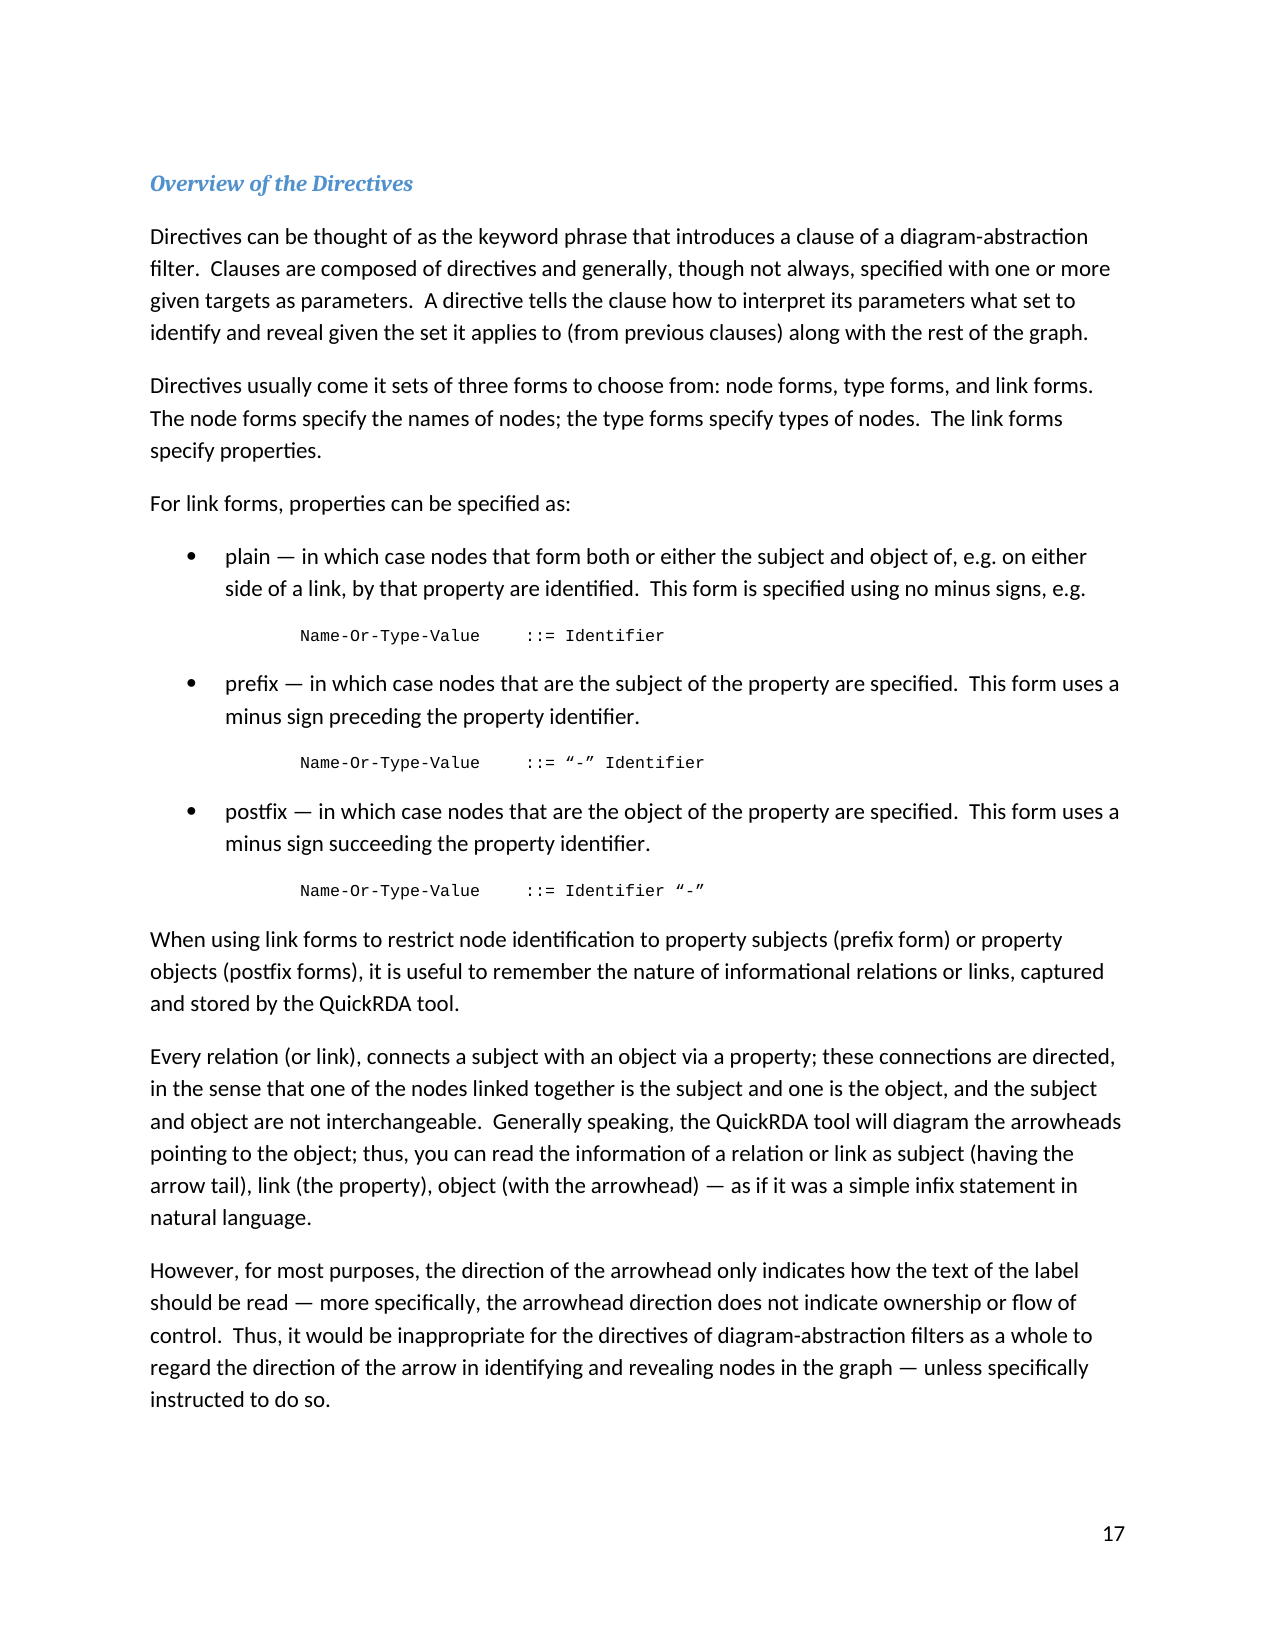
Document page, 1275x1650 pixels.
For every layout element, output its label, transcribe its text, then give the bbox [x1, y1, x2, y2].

text Name-Or-Type-Value ::= “-” Identifier [300, 755, 1125, 774]
text For link forms, properties can be specified as: [150, 489, 1125, 517]
text Directives can be thought of as the keyword phrase that introduces a clause of a diagram-abstraction filter. Clauses are composed of directives and generally, though not always, specified with one or more given targets as parameters. A directive tells the clause how to interpret its parameters what set to identify and reveal given the set it applies to (from previous clauses) along with the rest of the graph. [150, 222, 1125, 346]
text Name-Or-Type-Value ::= Identifier “-” [300, 882, 1125, 901]
text Name-Or-Type-Value ::= Identifier [300, 627, 1125, 646]
list prefix — in which case nodes that are the subject of the property are specified. This form uses a minus sign preceding the property identifier. [187, 669, 1125, 730]
list plain — in which case nodes that form both or either the subject and object of, e.g. on either side of a link, by that property are identified. This form is specified using no minus signs, e.g. [187, 542, 1125, 602]
list postfix — in which case nodes that are the object of the property are specified. This form uses a minus sign succeeding the property identifier. [187, 797, 1125, 857]
text When using link forms to restrict node identification to property subjects (prefix form) or property objects (postfix forms), it is useful to remember the nature of informational relations or links, captured and stored by the QuickRDA tool. [150, 925, 1125, 1017]
text Directives usually come it sets of three forms to choose from: node forms, type forms, and link forms. The node forms specify the names of nodes; the type forms specify types of nodes. The link forms specify properties. [150, 371, 1125, 464]
text However, for most purposes, the direction of the arrowhead only indicates how the text of the label should be read — more specifically, the arrowhead direction does not indicate ownership or flow of control. Thus, it would be inappropriate for the directives of diagram-abstraction filters as a whole to regard the direction of the arrow in identifying and revealing nodes in the graph — unless specifically instructed to do so. [150, 1256, 1125, 1413]
subtitle Overview of the Directives [150, 171, 1125, 197]
text Every relation (or link), connects a subject with an object via a property; these connections are directed, in the sense that one of the nodes linked together is the subject and one is the object, and the subject and object are not interchangeable. Generally speaking, the QuickRDA tool will diagram the arrowheads pointing to the object; thus, you can read the information of a relation or link as subject (having the arrow tail), link (the property), object (with the arrowhead) — as if it was a simple infix statement in natural language. [150, 1042, 1125, 1231]
